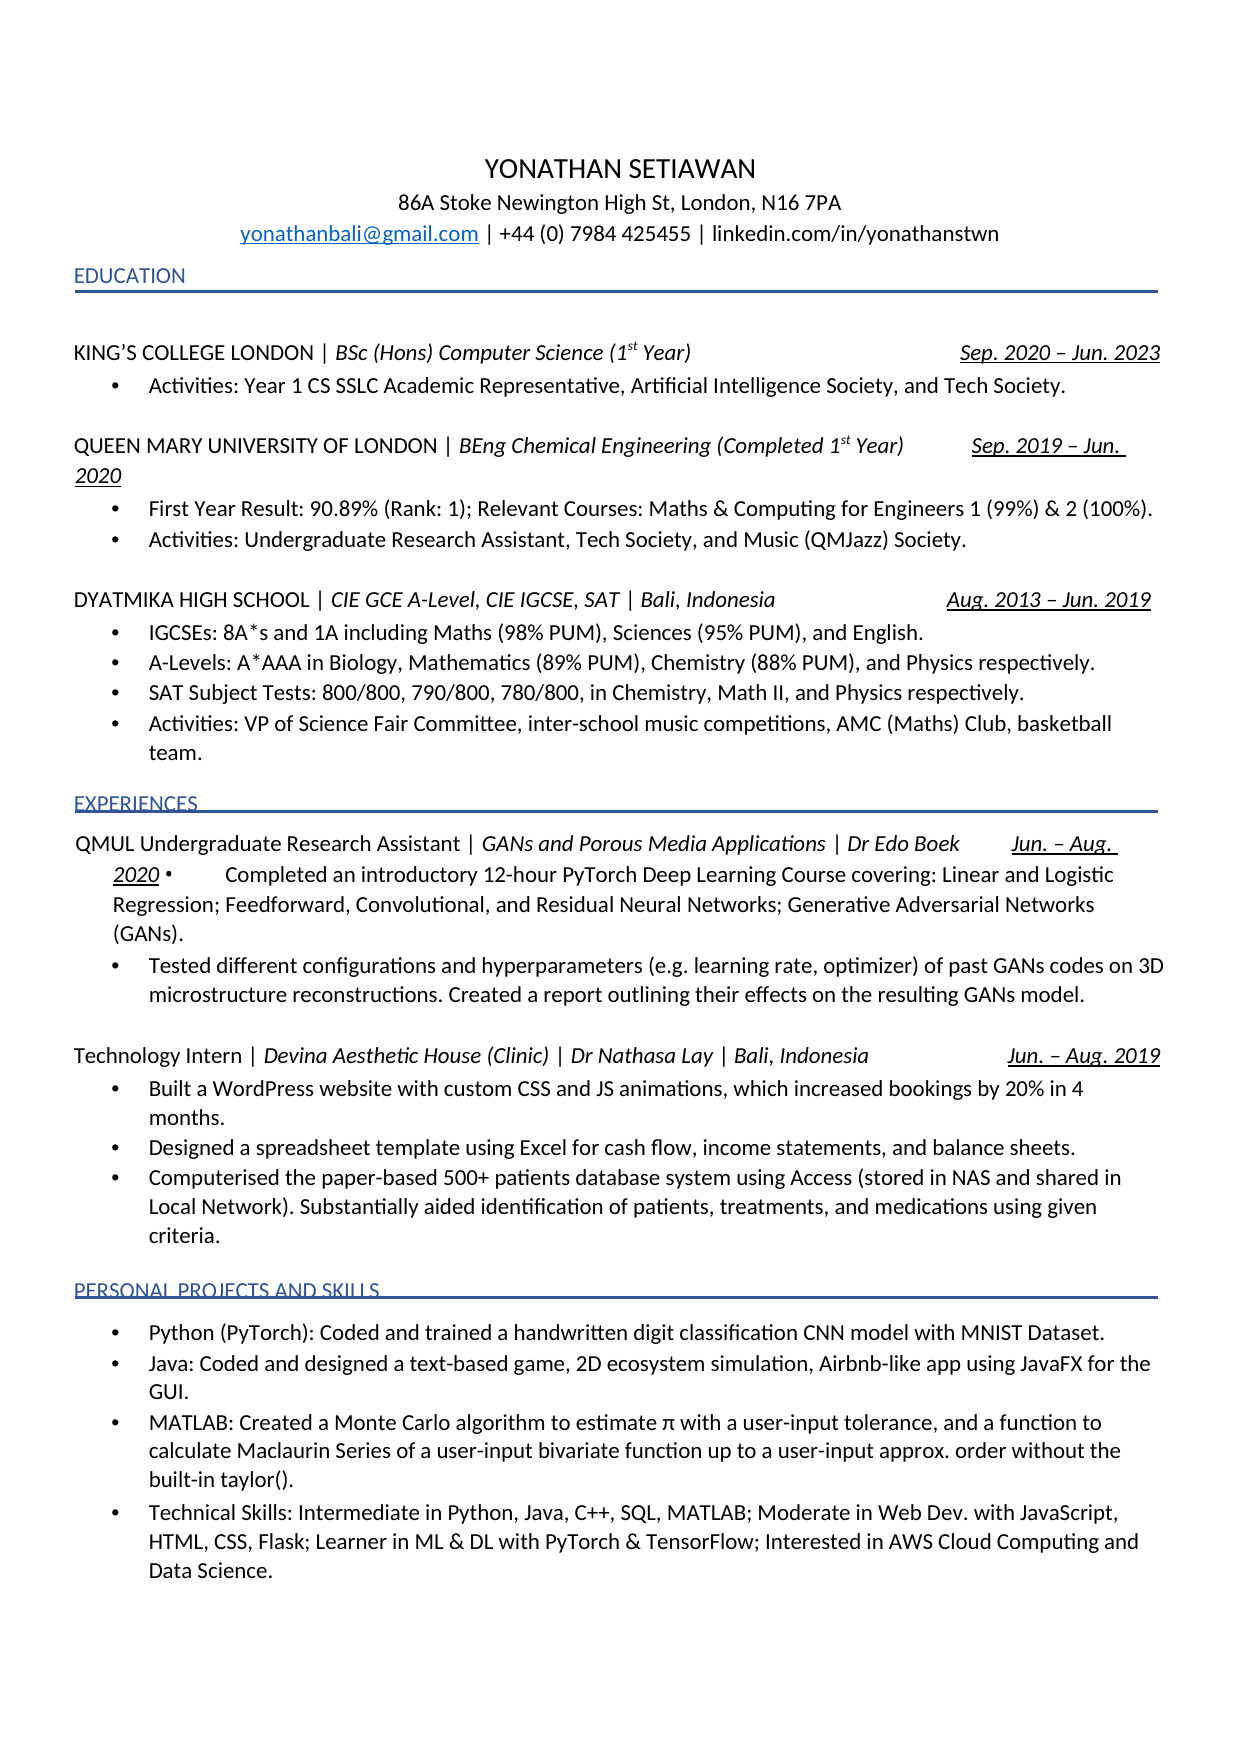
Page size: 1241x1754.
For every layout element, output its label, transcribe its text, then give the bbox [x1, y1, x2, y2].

text YONATHAN SETIAWAN [75, 150, 1166, 186]
text 86A Stoke Newington High St, London, N16 7PA [75, 188, 1164, 216]
text EXPERIENCES [73, 789, 1166, 817]
list Java: Coded and designed a text-based game, 2D ecosystem simulation, Airbnb-like app using JavaFX for the GUI. [111, 1349, 1166, 1406]
text yonathanbali@gmail.com | +44 (0) 7984 425455 | linkedin.com/in/yonathanstwn [75, 219, 1165, 247]
list IGCSEs: 8A*s and 1A including Maths (98% PUM), Sciences (95% PUM), and English. [111, 618, 1166, 646]
list MATLAB: Created a Monte Carlo algorithm to estimate π with a user-input tolerance, and a function to calculate Maclaurin Series of a user-input bivariate function up to a user-input approx. order without the built-in taylor(). [111, 1408, 1166, 1493]
list Python (PyTorch): Coded and trained a handwritten digit classification CNN model with MNIST Dataset. [111, 1318, 1166, 1346]
list Technical Skills: Intermediate in Python, Java, C++, SQL, MATLAB; Moderate in Web Dev. with JavaScript, HTML, CSS, Flask; Learner in ML & DL with PyTorch & TensorFlow; Interested in AWS Cloud Computing and Data Science. [111, 1498, 1166, 1584]
list Activities: Undergraduate Research Assistant, Tech Society, and Music (QMJazz) Society. [111, 525, 1166, 553]
list Designed a spreadsheet template using Excel for cash flow, income statements, and balance sheets. [111, 1133, 1166, 1161]
text DYATMIKA HIGH SCHOOL | CIE GCE A-Level, CIE IGCSE, SAT | Bali, Indonesia Aug. 2013 – Jun. 2019 [73, 585, 1166, 613]
list First Year Result: 90.89% (Rank: 1); Relevant Courses: Maths & Computing for Engineers 1 (99%) & 2 (100%). [111, 494, 1166, 522]
list Activities: VP of Science Fair Committee, inter-school music competitions, AMC (Maths) Club, basketball team. [111, 709, 1166, 766]
list Built a WordPress website with custom CSS and JS animations, which increased bookings by 20% in 4 months. [111, 1074, 1166, 1131]
text KING’S COLLEGE LONDON | BSc (Hons) Computer Science (1st Year) Sep. 2020 – Jun. 2023 [73, 338, 1166, 366]
text QMUL Undergraduate Research Assistant | GANs and Porous Media Applications | Dr Edo Boek Jun. – Aug. 2020 • Completed an introductory 12-hour PyTorch Deep Learning Course covering: Linear and Logistic Regression; Feedforward, Convolutional, and Residual Neural Networks; Generative Adversarial Networks (GANs). [75, 829, 1166, 947]
list Activities: Year 1 CS SSLC Academic Representative, Artificial Intelligence Society, and Tech Society. [111, 371, 1166, 399]
text EDUCATION [73, 261, 1166, 289]
list SAT Subject Tests: 800/800, 790/800, 780/800, in Chemistry, Math II, and Physics respectively. [111, 678, 1166, 707]
text Technology Intern | Devina Aesthetic House (Clinic) | Dr Nathasa Lay | Bali, Indonesia Jun. – Aug. 2019 [73, 1041, 1166, 1069]
list A-Levels: A*AAA in Biology, Mathematics (89% PUM), Chemistry (88% PUM), and Physics respectively. [111, 648, 1166, 676]
text PERSONAL PROJECTS AND SKILLS [73, 1276, 1166, 1304]
text QUEEN MARY UNIVERSITY OF LONDON | BEng Chemical Engineering (Completed 1st Year) Sep. 2019 – Jun. 2020 [73, 431, 1166, 489]
list Computerised the paper-based 500+ patients database system using Access (stored in NAS and shared in Local Network). Substantially aided identification of patients, treatments, and medications using given criteria. [111, 1163, 1166, 1249]
list Tested different configurations and hyperparameters (e.g. learning rate, optimizer) of past GANs codes on 3D microstructure reconstructions. Created a report outlining their effects on the resulting GANs model. [111, 952, 1166, 1008]
